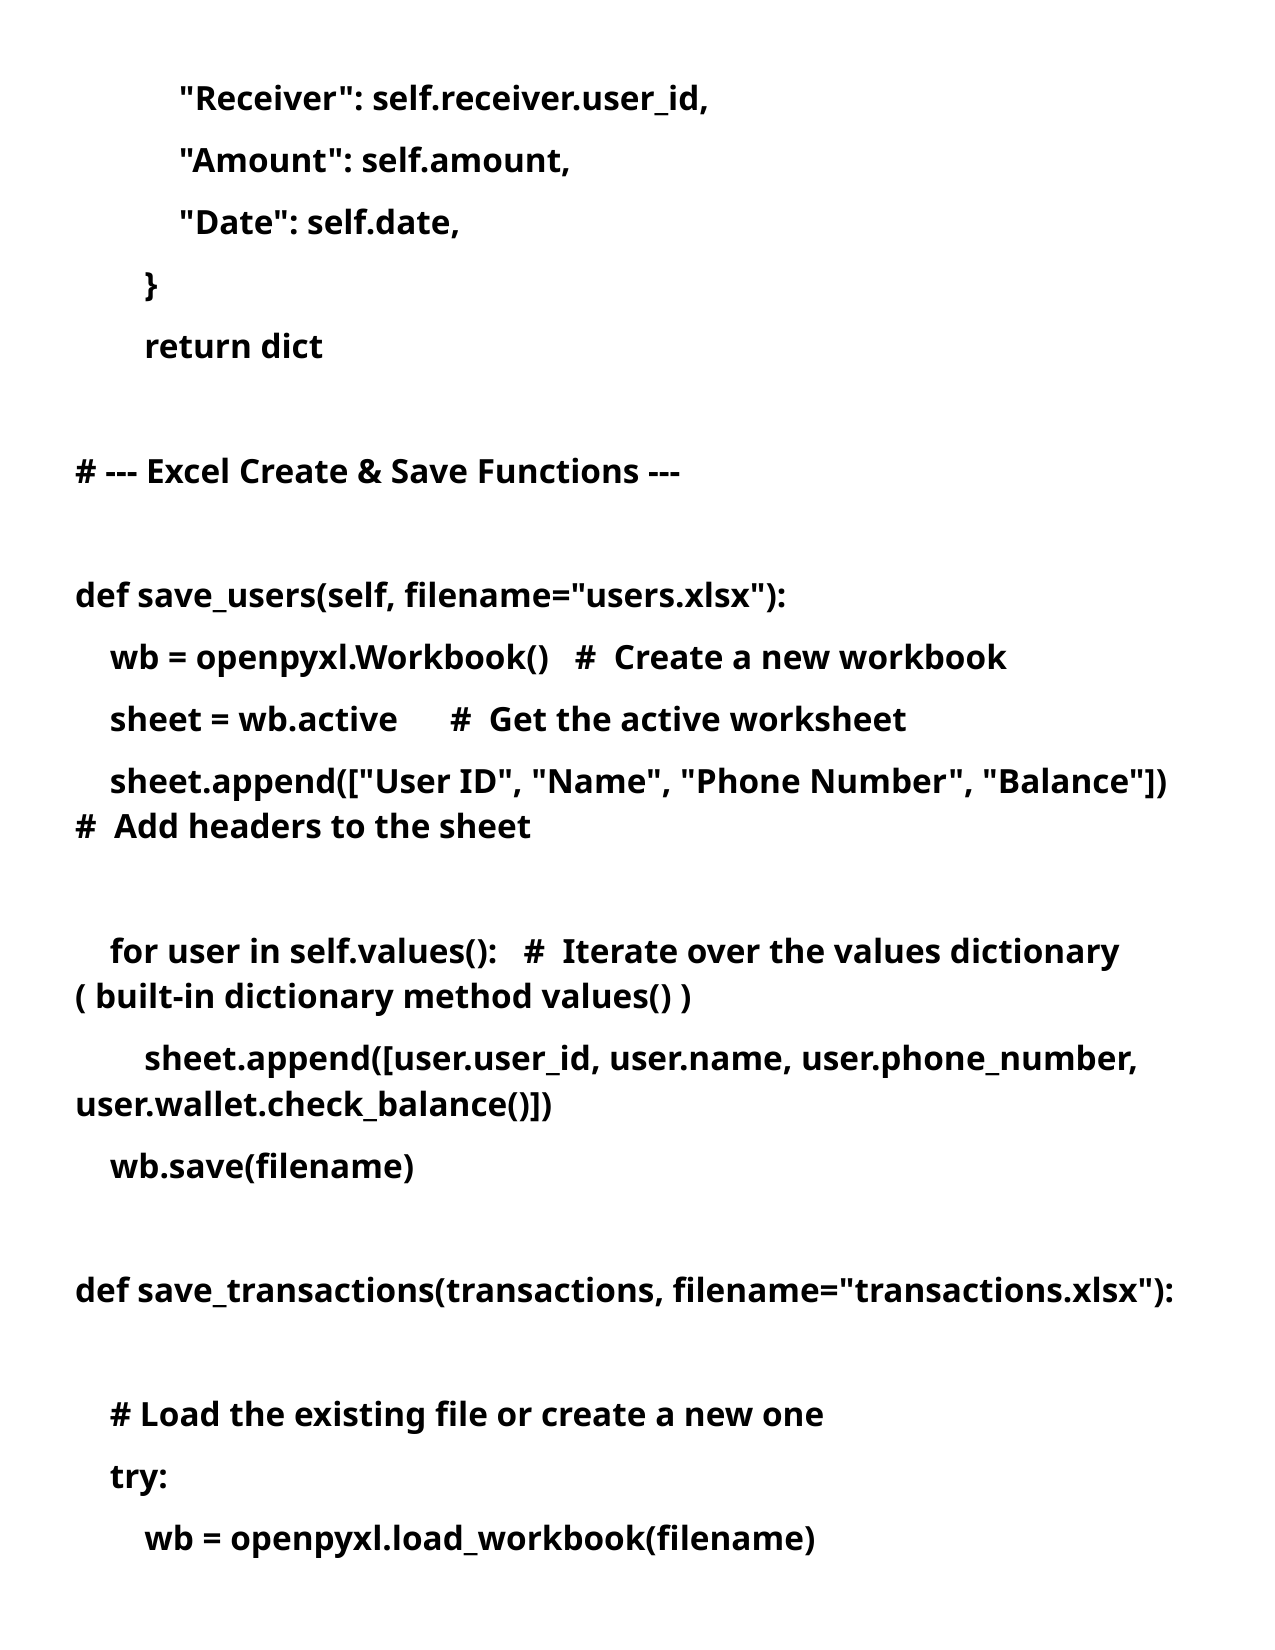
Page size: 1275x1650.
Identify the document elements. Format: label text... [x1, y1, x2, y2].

text for user in self.values(): # Iterate over the values dictionary ( built-in dictionary method values() ) [75, 927, 1200, 1018]
text "Amount": self.amount, [75, 137, 1200, 182]
text def save_users(self, filename="users.xlsx"): [75, 572, 1200, 617]
text sheet = wb.active # Get the active worksheet [75, 696, 1200, 741]
text wb = openpyxl.load_workbook(filename) [75, 1515, 1200, 1560]
text wb = openpyxl.Workbook() # Create a new workbook [75, 634, 1200, 679]
text # Load the existing file or create a new one [75, 1391, 1200, 1436]
text def save_transactions(transactions, filename="transactions.xlsx"): [75, 1267, 1200, 1312]
text } [75, 261, 1200, 307]
text sheet.append(["User ID", "Name", "Phone Number", "Balance"]) # Add headers to the sheet [75, 758, 1200, 849]
text "Date": self.date, [75, 199, 1200, 244]
text wb.save(filename) [75, 1142, 1200, 1188]
text return dict [75, 323, 1200, 369]
text try: [75, 1453, 1200, 1498]
text sheet.append([user.user_id, user.name, user.phone_number, user.wallet.check_balance()]) [75, 1035, 1200, 1126]
text "Receiver": self.receiver.user_id, [75, 75, 1200, 120]
text # --- Excel Create & Save Functions --- [75, 447, 1200, 493]
